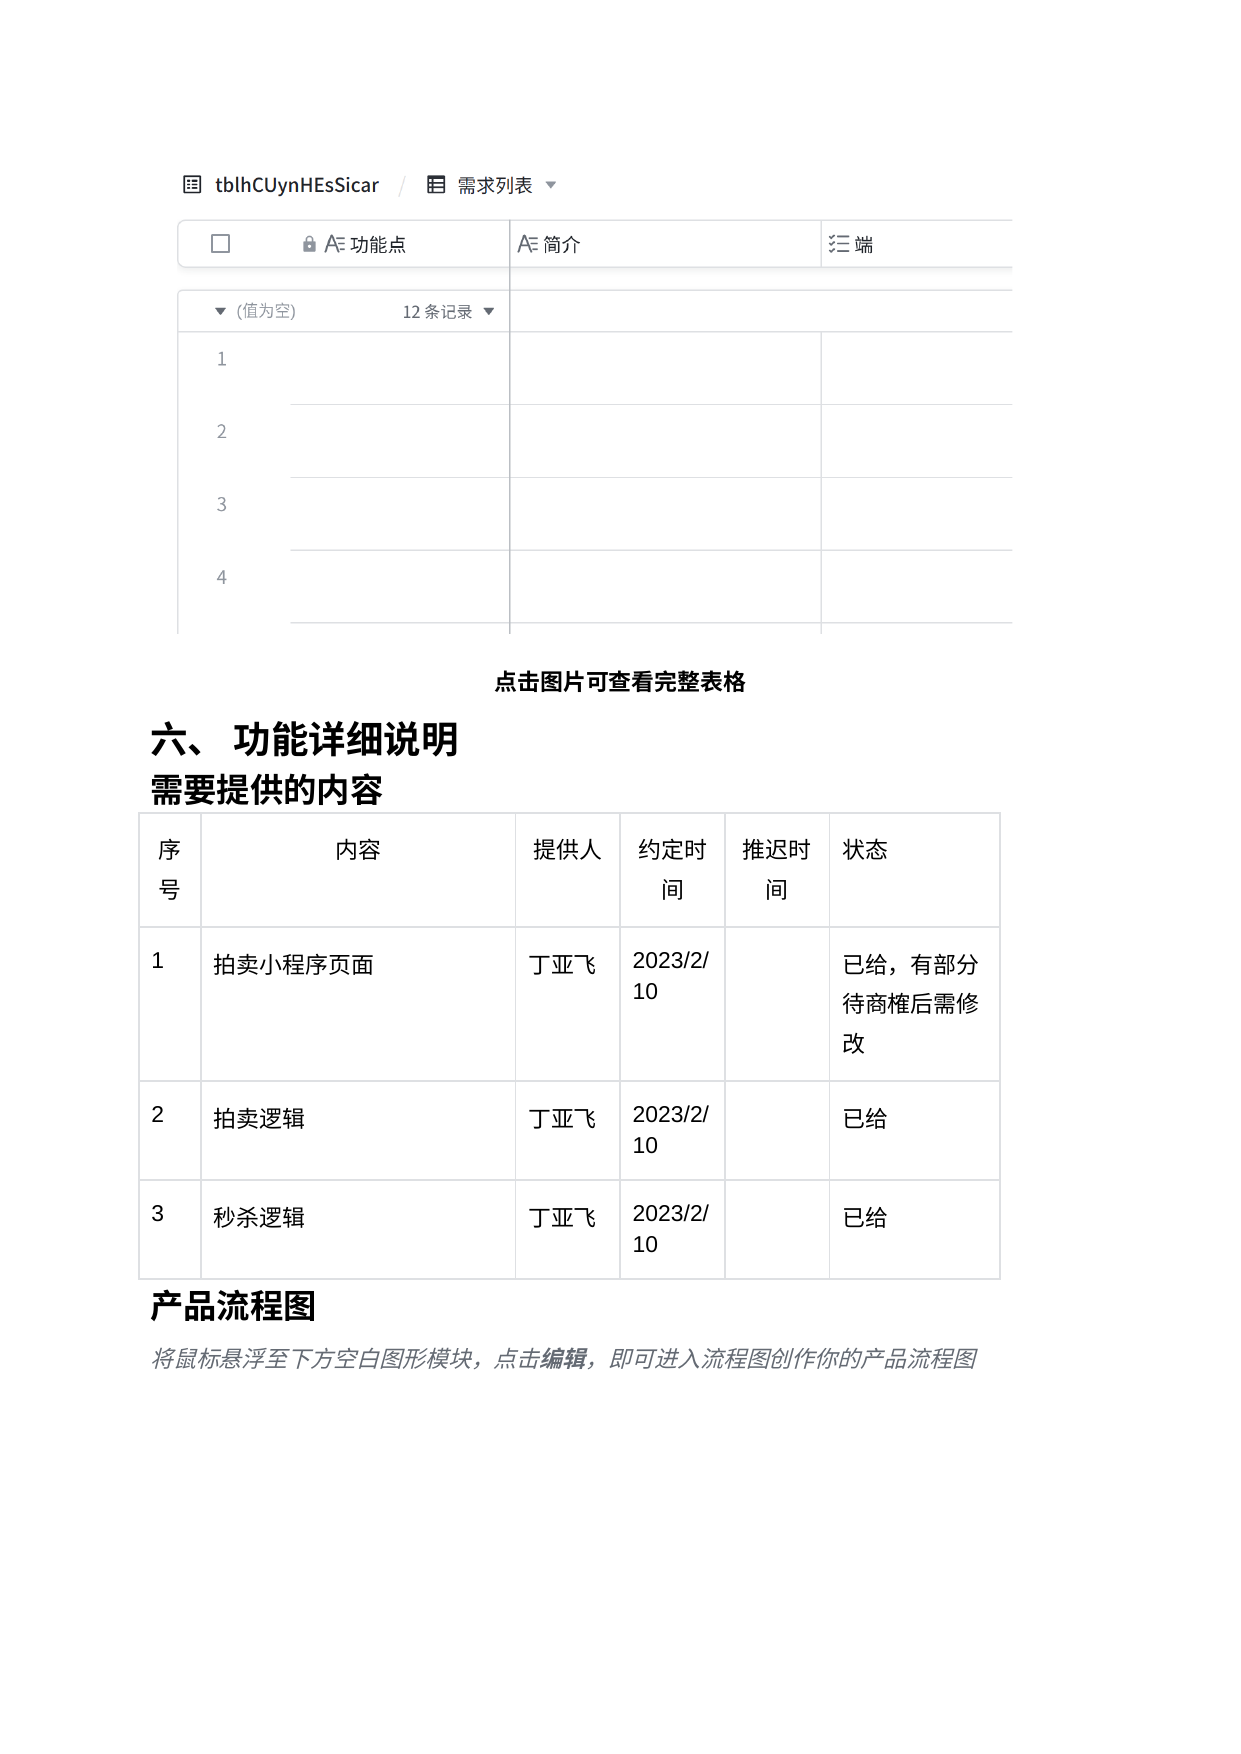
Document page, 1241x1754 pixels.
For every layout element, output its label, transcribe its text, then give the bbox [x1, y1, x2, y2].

table_cell 已给 [830, 1082, 999, 1179]
table_cell 已给 [830, 1181, 999, 1278]
text 将鼠标悬浮至下方空白图形模块，点击编辑，即可进入流程图创作你的产品流程图 [150, 1341, 1090, 1374]
table_header 内容 [202, 814, 515, 926]
table_cell 3 [140, 1181, 200, 1278]
table_cell 2023/2/10 [621, 1181, 724, 1278]
table_cell 1 [140, 928, 200, 1080]
table_cell 拍卖逻辑 [202, 1082, 515, 1179]
table_cell [726, 1082, 829, 1179]
table_cell [726, 1181, 829, 1278]
table_header 约定时间 [621, 814, 724, 926]
table_cell [726, 928, 829, 1080]
table_cell 拍卖小程序页面 [202, 928, 515, 1080]
table_cell 2 [140, 1082, 200, 1179]
table_header 提供人 [516, 814, 619, 926]
table_cell 丁亚飞 [516, 928, 619, 1080]
table_cell 2023/2/10 [621, 1082, 724, 1179]
table_cell 丁亚飞 [516, 1181, 619, 1278]
table_cell 丁亚飞 [516, 1082, 619, 1179]
table_cell 2023/2/10 [621, 928, 724, 1080]
table_cell 已给，有部分待商榷后需修改 [830, 928, 999, 1080]
picture [150, 150, 1013, 634]
table_header 序号 [140, 814, 200, 926]
table_cell 秒杀逻辑 [202, 1181, 515, 1278]
table_header 推迟时间 [726, 814, 829, 926]
text 点击图片可查看完整表格 [150, 664, 1090, 697]
table_header 状态 [830, 814, 999, 926]
